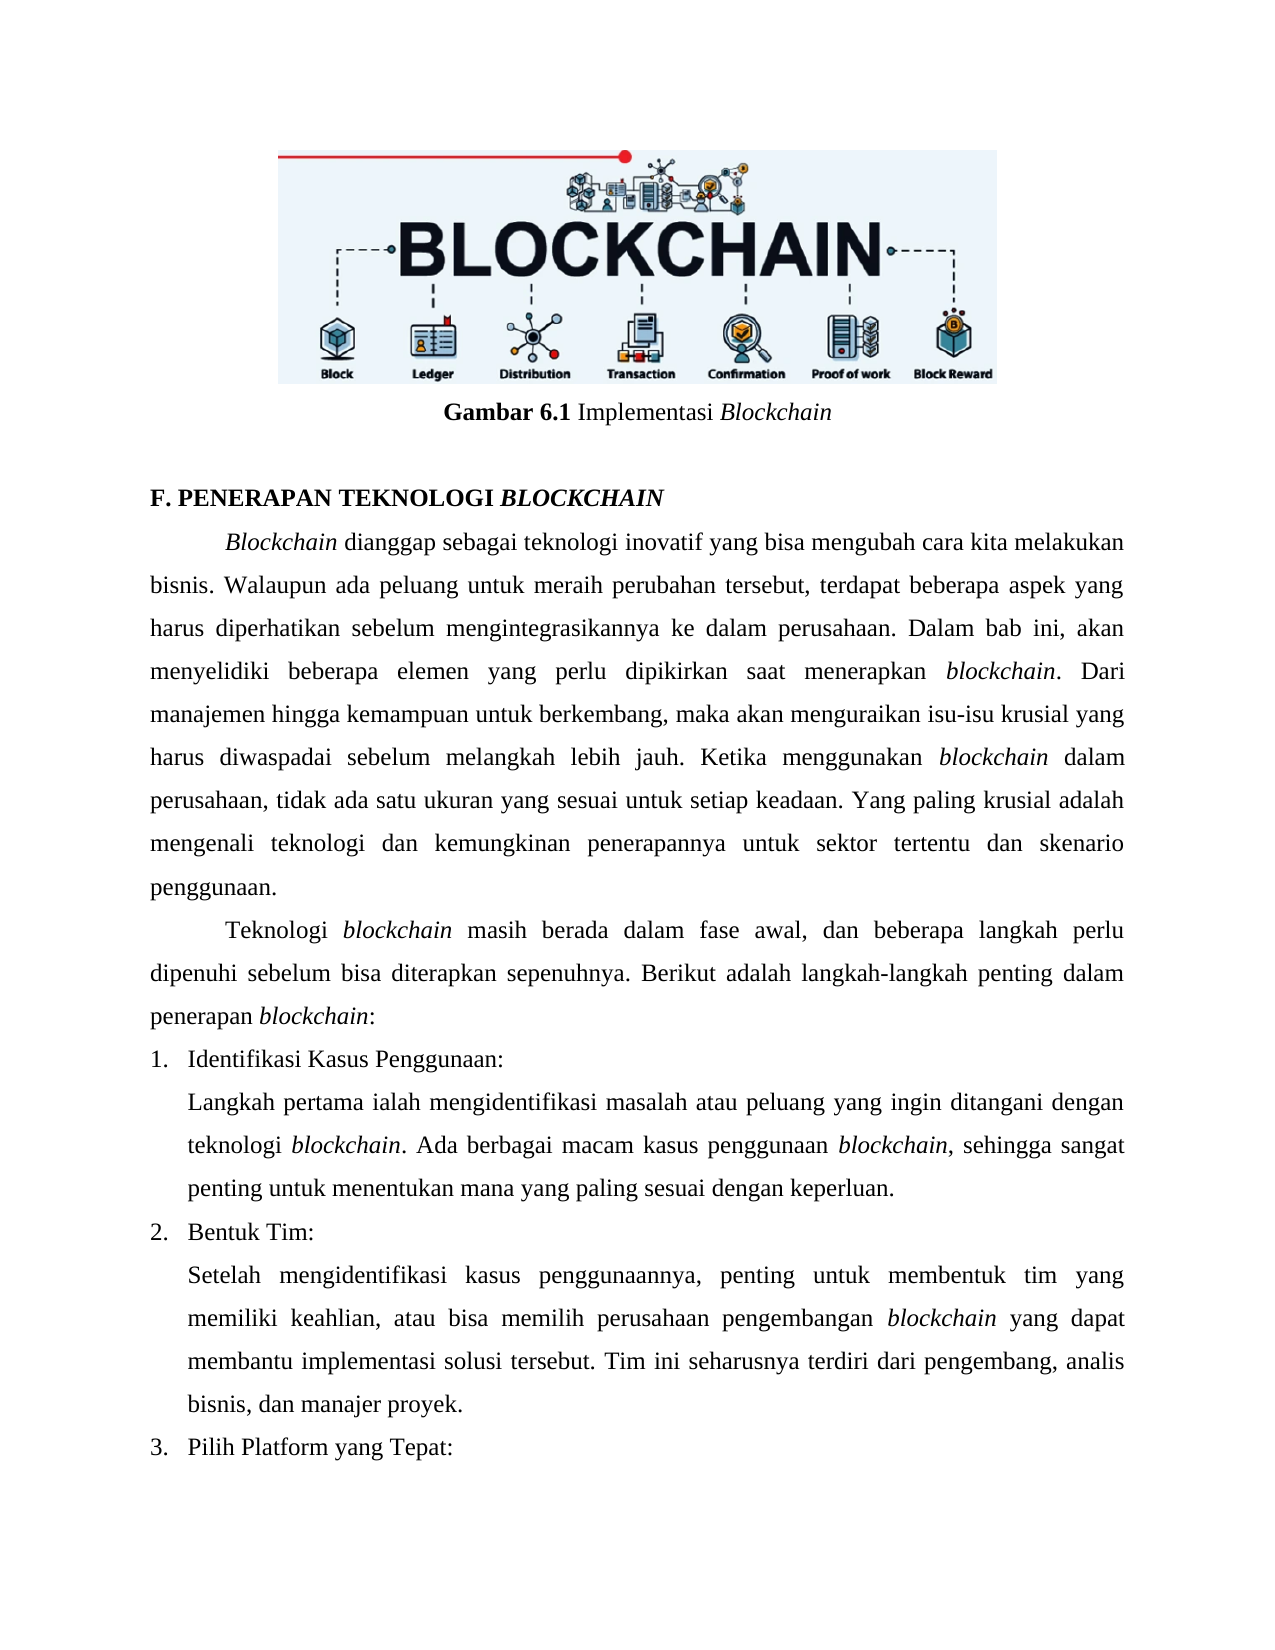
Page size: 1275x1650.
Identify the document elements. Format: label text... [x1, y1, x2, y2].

text Gambar 6.1 Implementasi Blockchain [150, 397, 1125, 426]
text Blockchain dianggap sebagai teknologi inovatif yang bisa mengubah cara kita melakukan bisnis. Walaupun ada peluang untuk meraih perubahan tersebut, terdapat beberapa aspek yang harus diperhatikan sebelum mengintegrasikannya ke dalam perusahaan. Dalam bab ini, akan menyelidiki beberapa elemen yang perlu dipikirkan saat menerapkan blockchain. Dari manajemen hingga kemampuan untuk berkembang, maka akan menguraikan isu-isu krusial yang harus diwaspadai sebelum melangkah lebih jauh. Ketika menggunakan blockchain dalam perusahaan, tidak ada satu ukuran yang sesuai untuk setiap keadaan. Yang paling krusial adalah mengenali teknologi dan kemungkinan penerapannya untuk sektor tertentu dan skenario penggunaan. [150, 527, 1125, 900]
list Identifikasi Kasus Penggunaan: [150, 1044, 1125, 1073]
list Bentuk Tim: [150, 1217, 1125, 1245]
text F. PENERAPAN TEKNOLOGI BLOCKCHAIN [150, 483, 1125, 512]
picture [278, 150, 997, 384]
text Langkah pertama ialah mengidentifikasi masalah atau peluang yang ingin ditangani dengan teknologi blockchain. Ada berbagai macam kasus penggunaan blockchain, sehingga sangat penting untuk menentukan mana yang paling sesuai dengan keperluan. [187, 1087, 1125, 1202]
text Teknologi blockchain masih berada dalam fase awal, dan beberapa langkah perlu dipenuhi sebelum bisa diterapkan sepenuhnya. Berikut adalah langkah-langkah penting dalam penerapan blockchain: [150, 915, 1125, 1030]
text Setelah mengidentifikasi kasus penggunaannya, penting untuk membentuk tim yang memiliki keahlian, atau bisa memilih perusahaan pengembangan blockchain yang dapat membantu implementasi solusi tersebut. Tim ini seharusnya terdiri dari pengembang, analis bisnis, dan manajer proyek. [187, 1260, 1125, 1418]
list Pilih Platform yang Tepat: [150, 1432, 1125, 1461]
